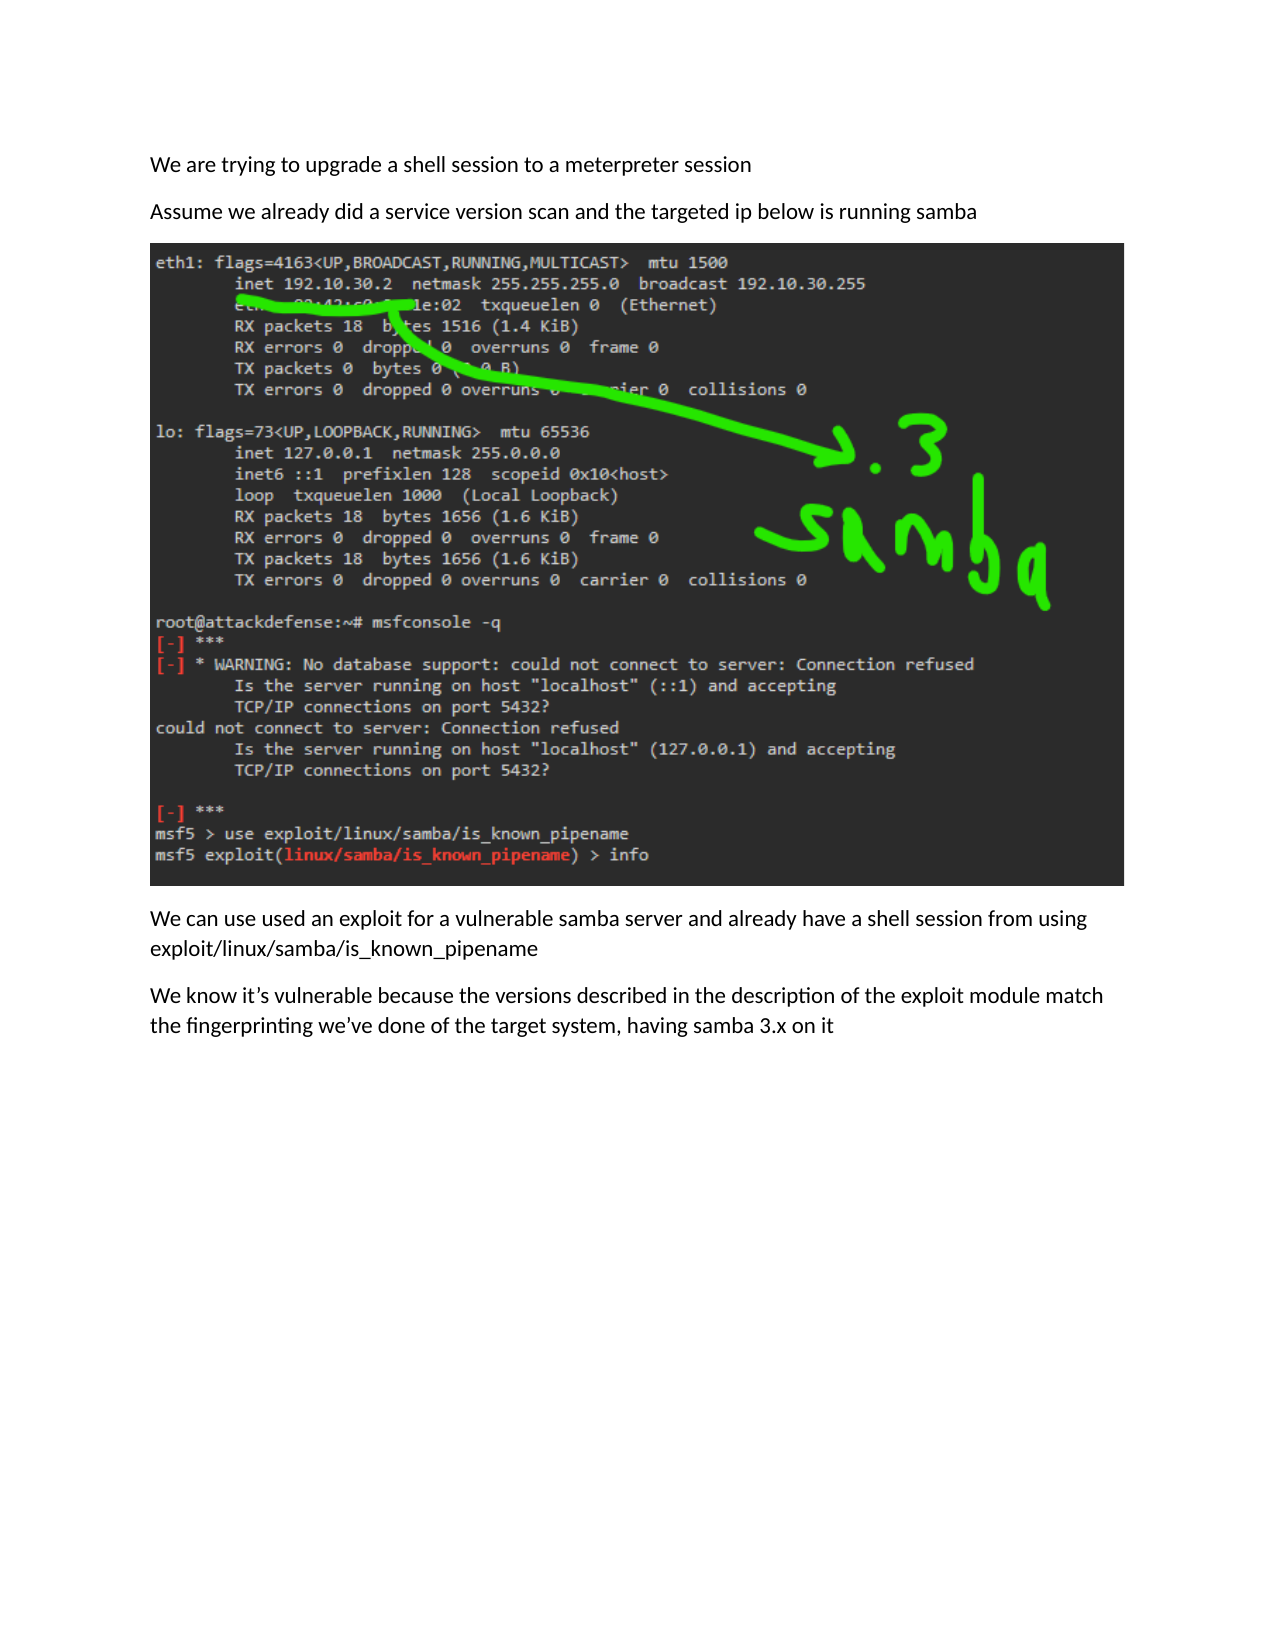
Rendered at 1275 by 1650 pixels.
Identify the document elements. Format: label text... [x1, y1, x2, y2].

text We are trying to upgrade a shell session to a meterpreter session [150, 150, 1125, 178]
picture [150, 243, 1125, 886]
text We can use used an exploit for a vulnerable samba server and already have a shell session from using exploit/linux/samba/is_known_pipename [150, 904, 1125, 962]
text Assume we already did a service version scan and the targeted ip below is running samba [150, 197, 1125, 225]
text We know it’s vulnerable because the versions described in the description of the exploit module match the fingerprinting we’ve done of the target system, having samba 3.x on it [150, 981, 1125, 1039]
